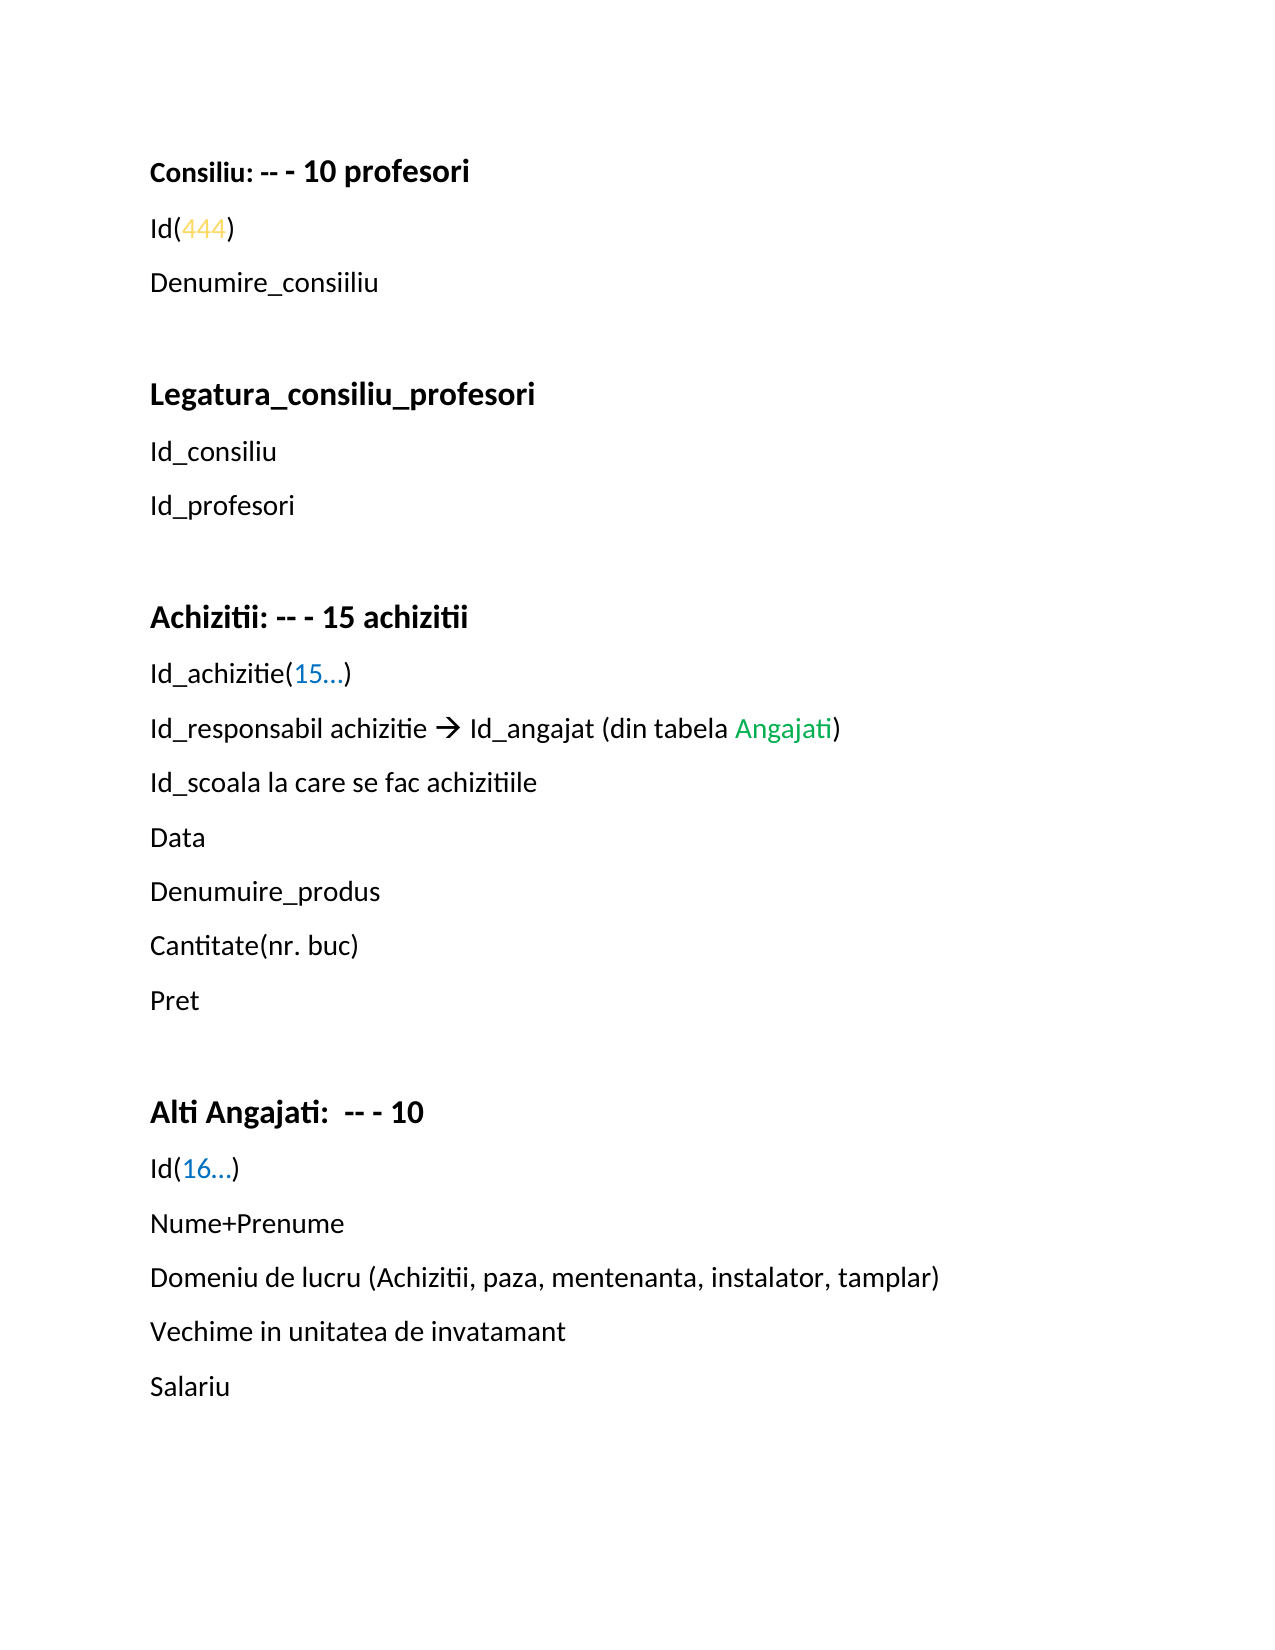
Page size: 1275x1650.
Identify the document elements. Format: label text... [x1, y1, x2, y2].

text Denumuire_produs [150, 873, 1125, 909]
text Id(16…) [150, 1150, 1125, 1186]
text Consiliu: -- - 10 profesori [150, 150, 1125, 191]
text Data [150, 819, 1125, 854]
text Pret [150, 982, 1125, 1017]
text Denumire_consiiliu [150, 264, 1125, 300]
text Cantitate(nr. buc) [150, 927, 1125, 963]
text Id_responsabil achizitie Id_angajat (din tabela Angajati) [150, 710, 1125, 746]
text Achizitii: -- - 15 achizitii [150, 596, 1125, 637]
text Vechime in unitatea de invatamant [150, 1313, 1125, 1349]
text Legatura_consiliu_profesori [150, 373, 1125, 414]
text Nume+Prenume [150, 1205, 1125, 1240]
text Domeniu de lucru (Achizitii, paza, mentenanta, instalator, tamplar) [150, 1259, 1125, 1295]
text Id(444) [150, 210, 1125, 245]
text Salariu [150, 1368, 1125, 1403]
text Alti Angajati: -- - 10 [150, 1091, 1125, 1131]
text Id_scoala la care se fac achizitiile [150, 764, 1125, 800]
text Id_consiliu [150, 433, 1125, 468]
text Id_achizitie(15…) [150, 656, 1125, 691]
text Id_profesori [150, 487, 1125, 523]
